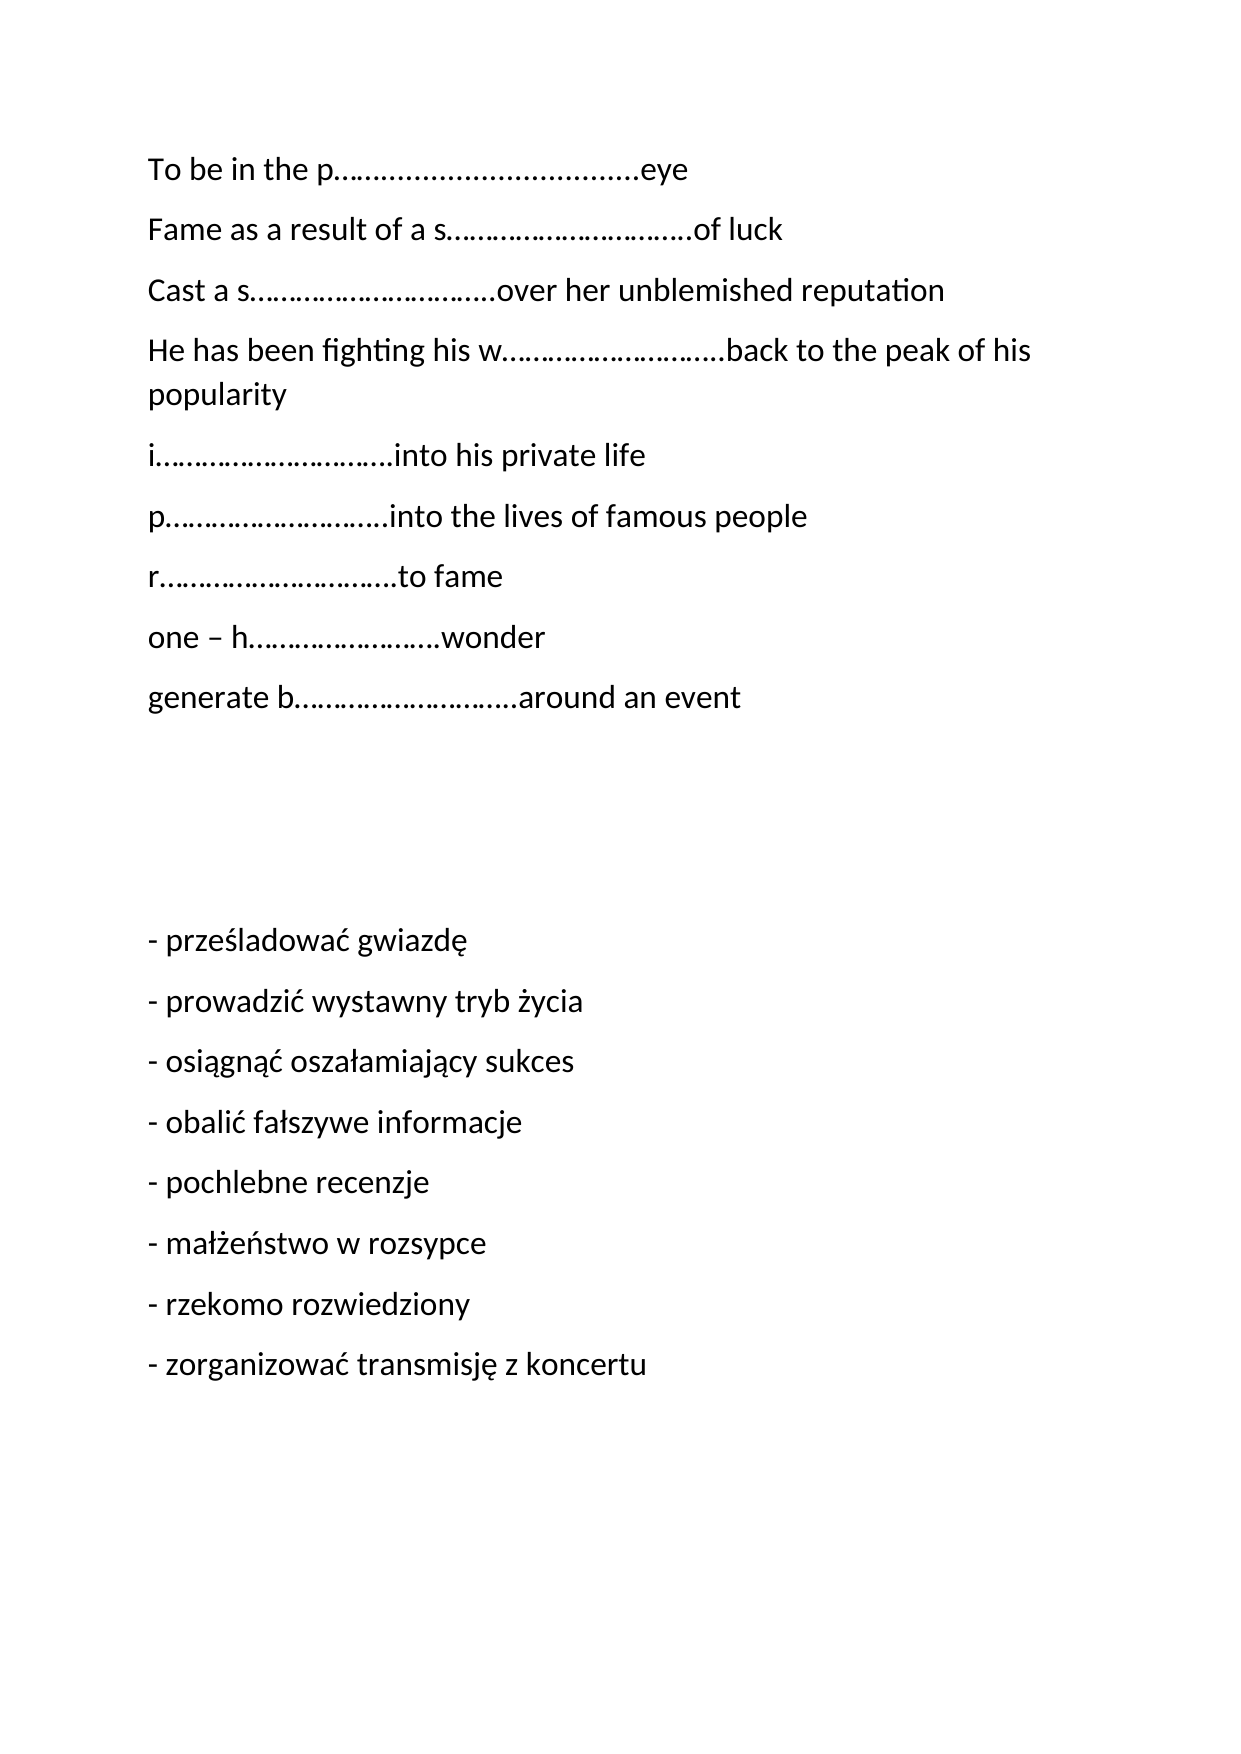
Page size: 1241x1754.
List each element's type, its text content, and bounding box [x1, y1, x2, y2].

text - obalić fałszywe informacje [148, 1101, 1093, 1142]
text Fame as a result of a s…………………………..of luck [148, 208, 1093, 249]
text - pochlebne recenzje [148, 1162, 1093, 1202]
text p………………………..into the lives of famous people [148, 495, 1093, 535]
text Cast a s…………………………..over her unblemished reputation [148, 269, 1093, 309]
text i………………………….into his private life [148, 434, 1093, 475]
text - zorganizować transmisję z koncertu [148, 1343, 1093, 1384]
text - rzekomo rozwiedziony [148, 1283, 1093, 1323]
text r………………………….to fame [148, 555, 1093, 596]
text - prześladować gwiazdę [148, 919, 1093, 960]
text - prowadzić wystawny tryb życia [148, 980, 1093, 1020]
text generate b………………………..around an event [148, 677, 1093, 717]
text To be in the p……...............................eye [148, 148, 1093, 188]
text one – h…………………….wonder [148, 616, 1093, 657]
text - osiągnąć oszałamiający sukces [148, 1040, 1093, 1081]
text - małżeństwo w rozsypce [148, 1222, 1093, 1263]
text He has been fighting his w………………………..back to the peak of his popularity [148, 329, 1093, 414]
